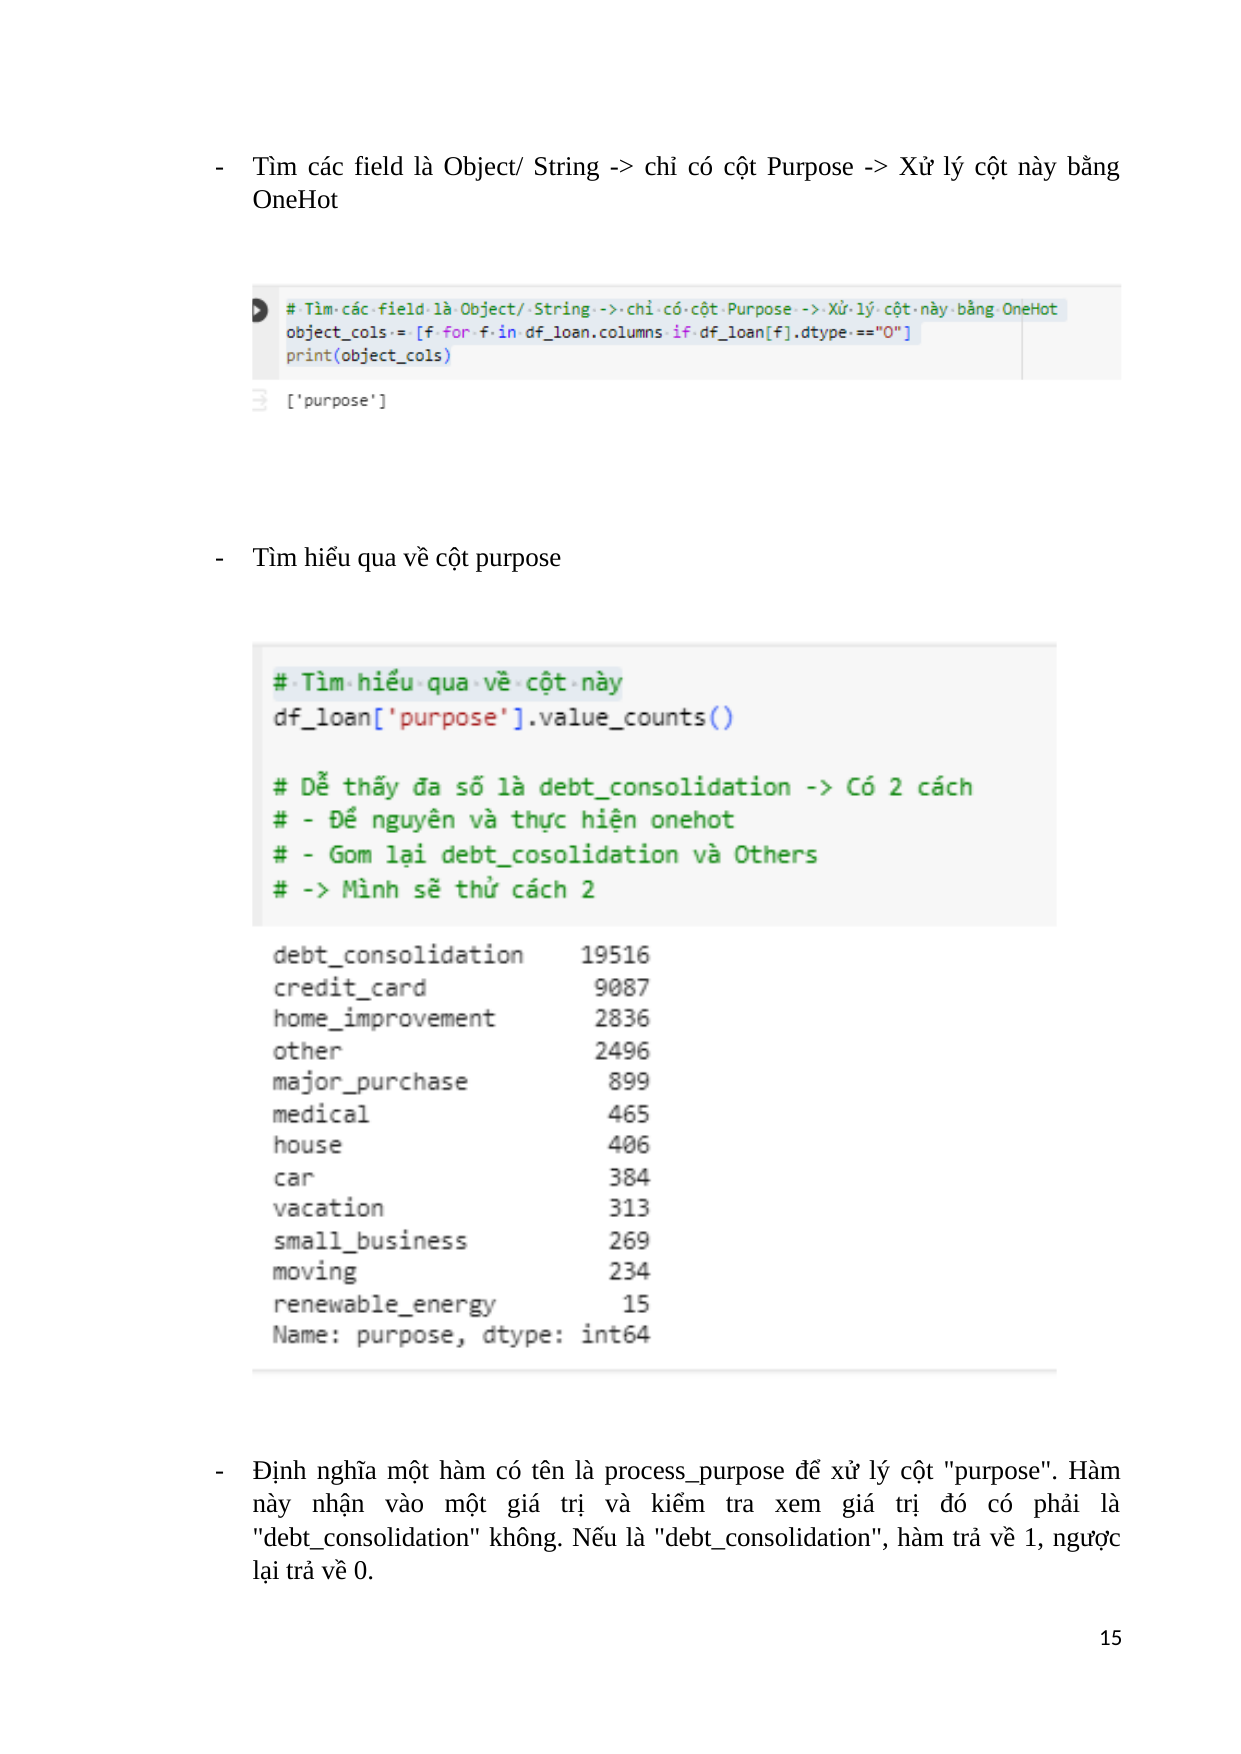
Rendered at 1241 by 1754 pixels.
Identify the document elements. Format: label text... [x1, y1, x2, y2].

list Tìm hiểu qua về cột purpose [215, 541, 1122, 572]
picture [252, 283, 1122, 422]
list Tìm các field là Object/ String -> chỉ có cột Purpose -> Xử lý cột này bằng OneHot [215, 150, 1122, 215]
list Định nghĩa một hàm có tên là process_purpose để xử lý cột "purpose". Hàm này nhận vào một giá trị và kiểm tra xem giá trị đó có phải là "debt_consolidation" không. Nếu là "debt_consolidation", hàm trả về 1, ngược lại trả về 0. [215, 1454, 1122, 1586]
picture [252, 641, 1057, 1385]
